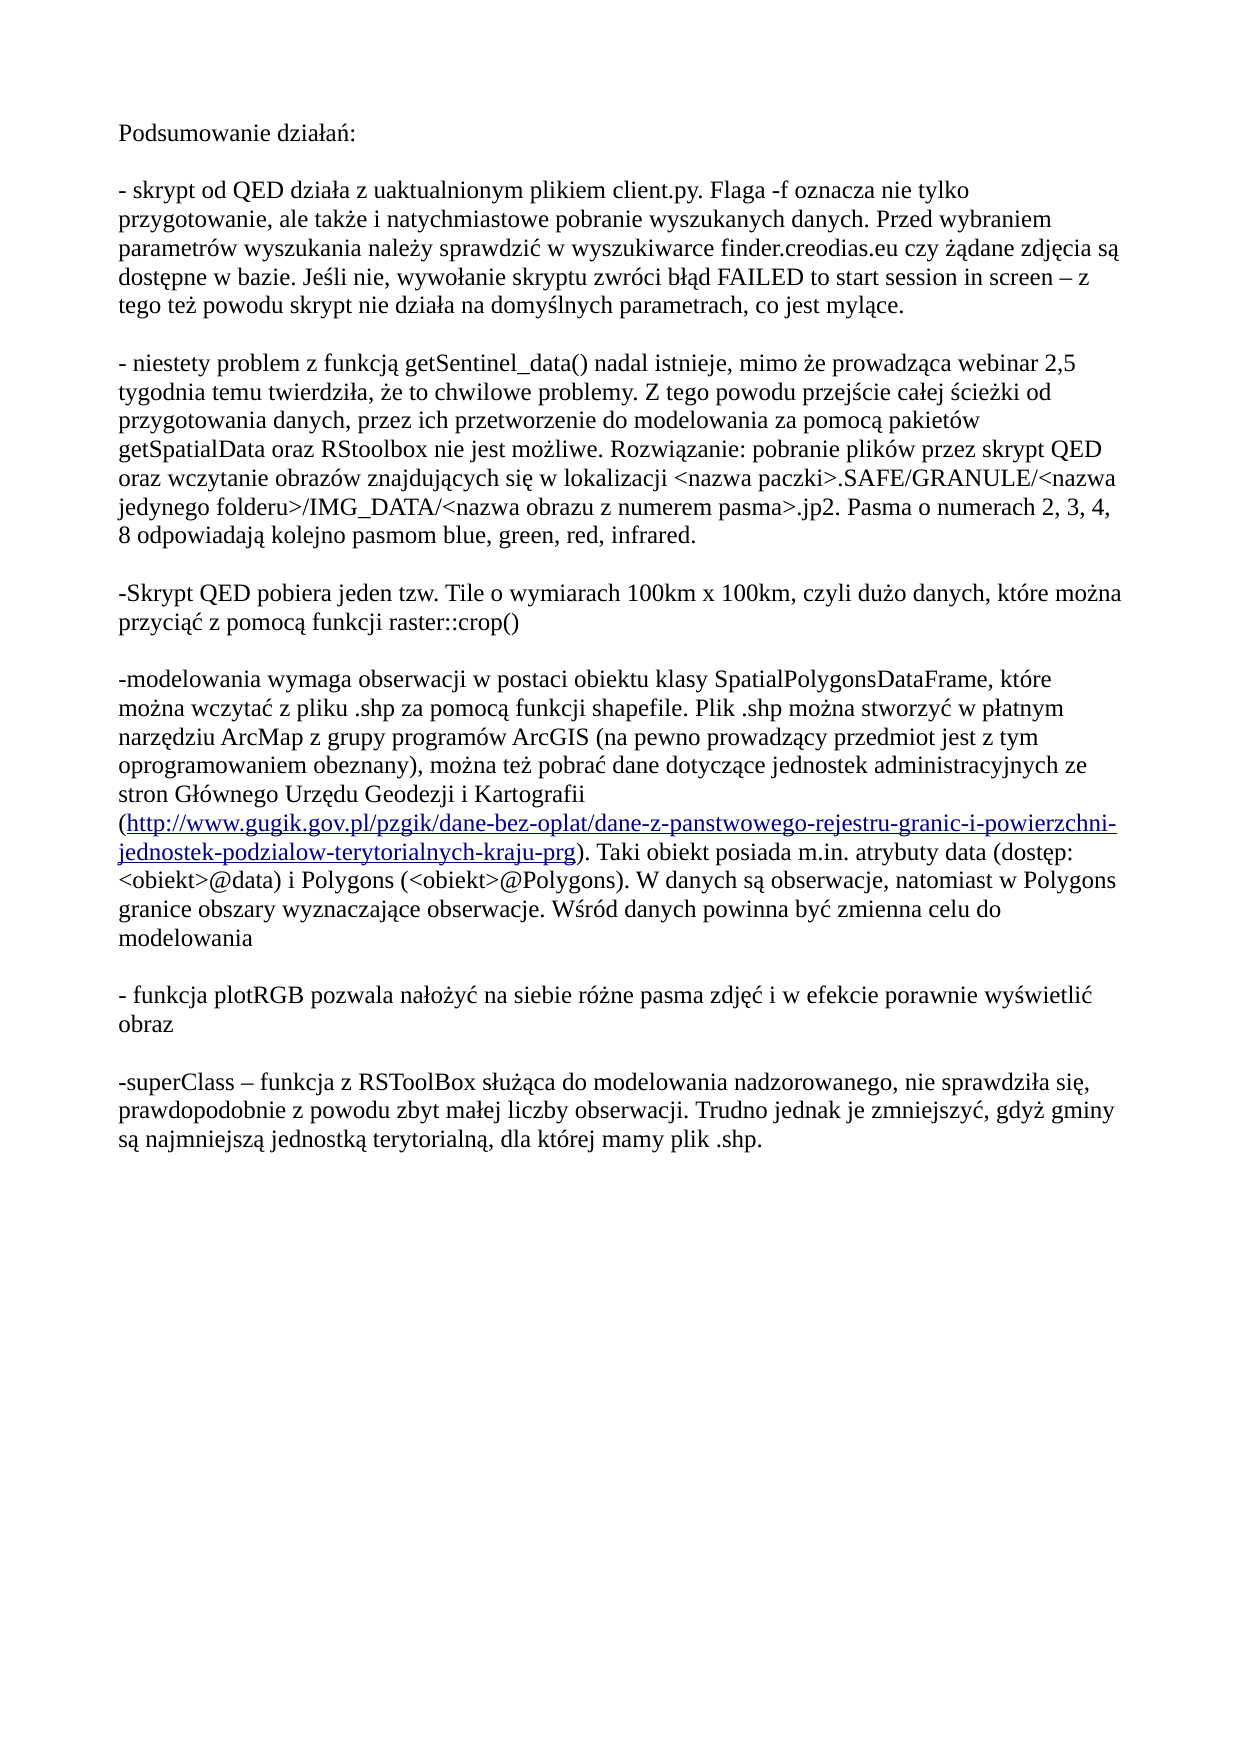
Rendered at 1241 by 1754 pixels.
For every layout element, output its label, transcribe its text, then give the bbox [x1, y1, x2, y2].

text -Skrypt QED pobiera jeden tzw. Tile o wymiarach 100km x 100km, czyli dużo danych, które można przyciąć z pomocą funkcji raster::crop() [118, 578, 1122, 636]
text - funkcja plotRGB pozwala nałożyć na siebie różne pasma zdjęć i w efekcie porawnie wyświetlić obraz [118, 981, 1122, 1038]
text -superClass – funkcja z RSToolBox służąca do modelowania nadzorowanego, nie sprawdziła się, prawdopodobnie z powodu zbyt małej liczby obserwacji. Trudno jednak je zmniejszyć, gdyż gminy są najmniejszą jednostką terytorialną, dla której mamy plik .shp. [118, 1067, 1122, 1153]
text - niestety problem z funkcją getSentinel_data() nadal istnieje, mimo że prowadząca webinar 2,5 tygodnia temu twierdziła, że to chwilowe problemy. Z tego powodu przejście całej ścieżki od przygotowania danych, przez ich przetworzenie do modelowania za pomocą pakietów getSpatialData oraz RStoolbox nie jest możliwe. Rozwiązanie: pobranie plików przez skrypt QED oraz wczytanie obrazów znajdujących się w lokalizacji <nazwa paczki>.SAFE/GRANULE/<nazwa jedynego folderu>/IMG_DATA/<nazwa obrazu z numerem pasma>.jp2. Pasma o numerach 2, 3, 4, 8 odpowiadają kolejno pasmom blue, green, red, infrared. [118, 348, 1122, 549]
text -modelowania wymaga obserwacji w postaci obiektu klasy SpatialPolygonsDataFrame, które można wczytać z pliku .shp za pomocą funkcji shapefile. Plik .shp można stworzyć w płatnym narzędziu ArcMap z grupy programów ArcGIS (na pewno prowadzący przedmiot jest z tym oprogramowaniem obeznany), można też pobrać dane dotyczące jednostek administracyjnych ze stron Głównego Urzędu Geodezji i Kartografii (http://www.gugik.gov.pl/pzgik/dane-bez-oplat/dane-z-panstwowego-rejestru-granic-i-powierzchni-jednostek-podzialow-terytorialnych-kraju-prg). Taki obiekt posiada m.in. atrybuty data (dostęp: <obiekt>@data) i Polygons (<obiekt>@Polygons). W danych są obserwacje, natomiast w Polygons granice obszary wyznaczające obserwacje. Wśród danych powinna być zmienna celu do modelowania [118, 664, 1122, 952]
text - skrypt od QED działa z uaktualnionym plikiem client.py. Flaga -f oznacza nie tylko przygotowanie, ale także i natychmiastowe pobranie wyszukanych danych. Przed wybraniem parametrów wyszukania należy sprawdzić w wyszukiwarce finder.creodias.eu czy żądane zdjęcia są dostępne w bazie. Jeśli nie, wywołanie skryptu zwróci błąd FAILED to start session in screen – z tego też powodu skrypt nie działa na domyślnych parametrach, co jest mylące. [118, 176, 1122, 319]
text Podsumowanie działań: [118, 118, 1122, 147]
